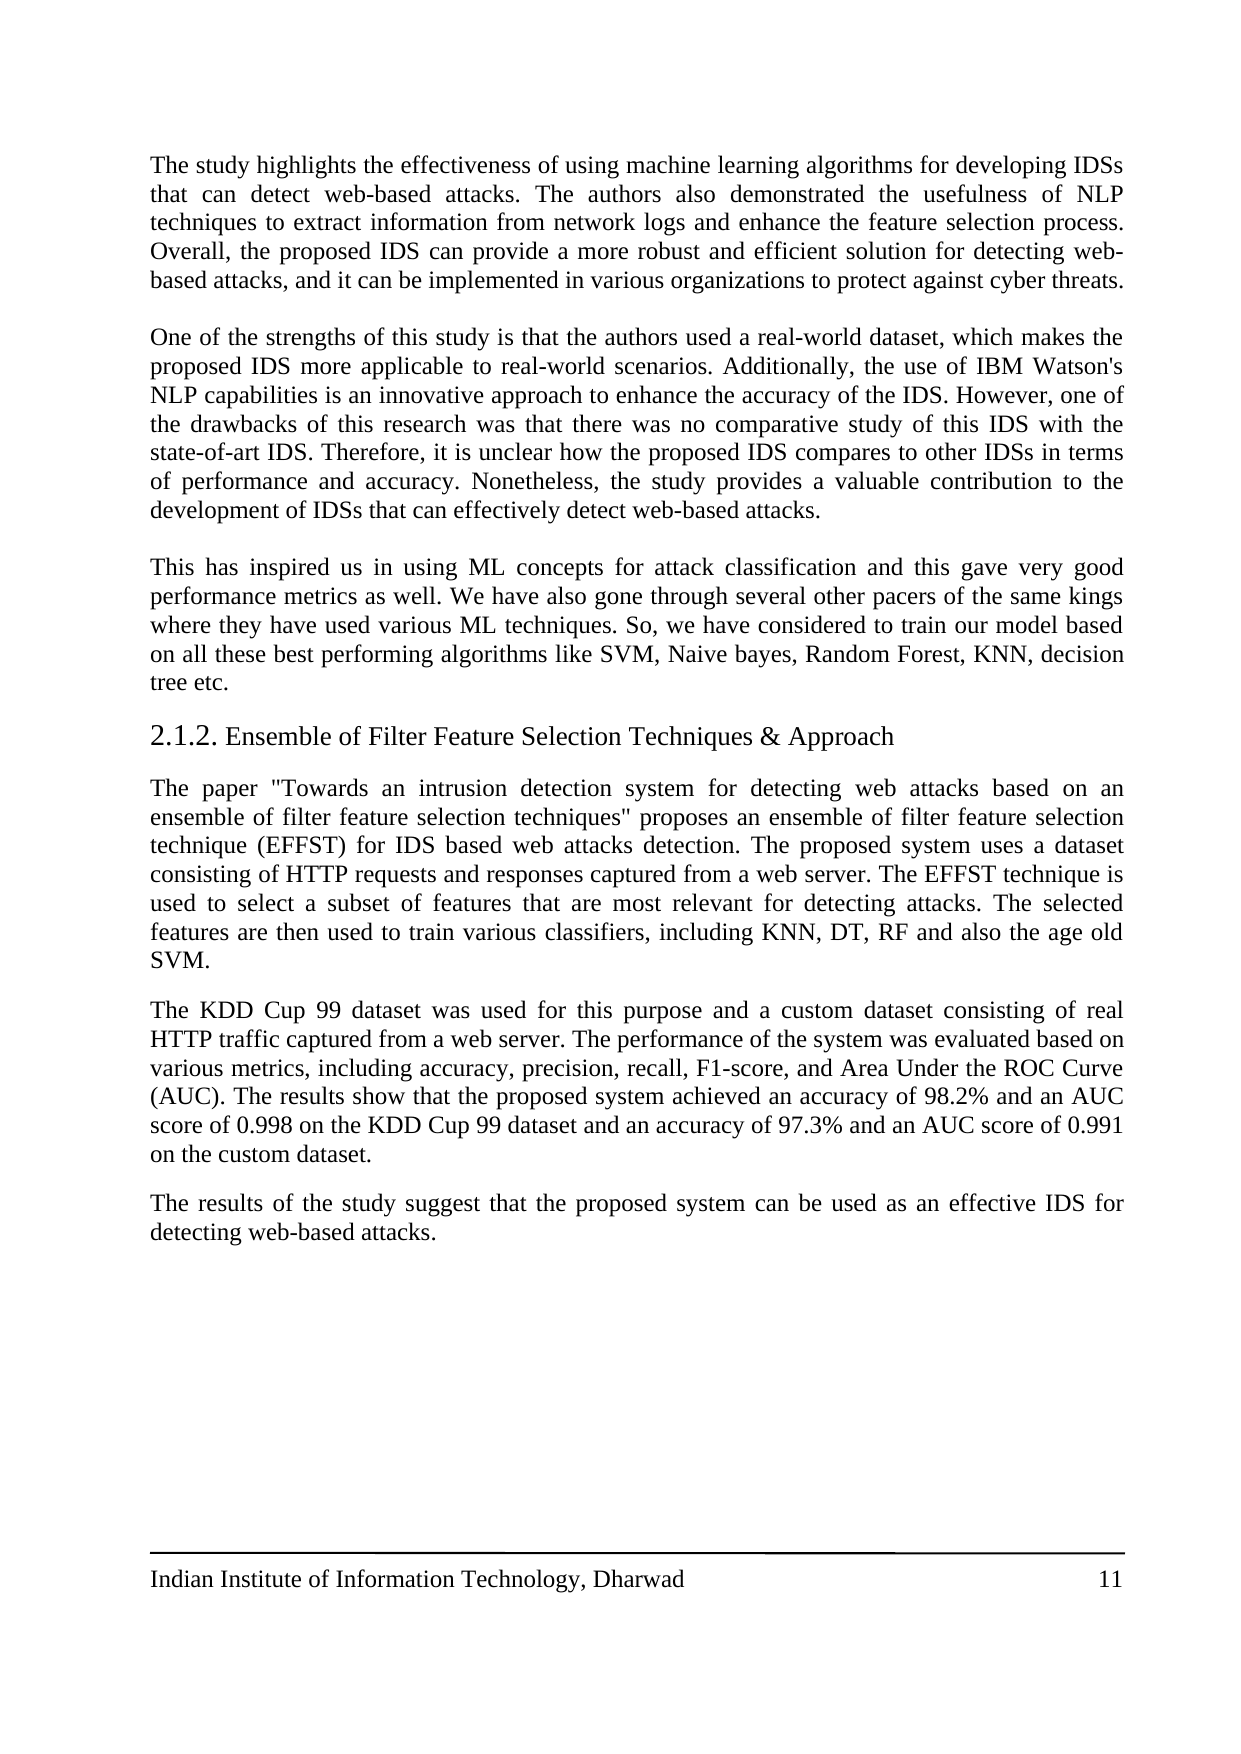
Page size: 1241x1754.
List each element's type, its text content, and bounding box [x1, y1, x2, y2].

text This has inspired us in using ML concepts for attack classification and this gave very good performance metrics as well. We have also gone through several other pacers of the same kings where they have used various ML techniques. So, we have considered to train our model based on all these best performing algorithms like SVM, Naive bayes, Random Forest, KNN, decision tree etc. [150, 552, 1125, 696]
text One of the strengths of this study is that the authors used a real-world dataset, which makes the proposed IDS more applicable to real-world scenarios. Additionally, the use of IBM Watson's NLP capabilities is an innovative approach to enhance the accuracy of the IDS. However, one of the drawbacks of this research was that there was no comparative study of this IDS with the state-of-art IDS. Therefore, it is unclear how the proposed IDS compares to other IDSs in terms of performance and accuracy. Nonetheless, the study provides a valuable contribution to the development of IDSs that can effectively detect web-based attacks. [150, 322, 1125, 524]
text The paper "Towards an intrusion detection system for detecting web attacks based on an ensemble of filter feature selection techniques" proposes an ensemble of filter feature selection technique (EFFST) for IDS based web attacks detection. The proposed system uses a dataset consisting of HTTP requests and responses captured from a web server. The EFFST technique is used to select a subset of features that are most relevant for detecting attacks. The selected features are then used to train various classifiers, including KNN, DT, RF and also the age old SVM. [150, 773, 1125, 974]
text The KDD Cup 99 dataset was used for this purpose and a custom dataset consisting of real HTTP traffic captured from a web server. The performance of the system was evaluated based on various metrics, including accuracy, precision, recall, F1-score, and Area Under the ROC Curve (AUC). The results show that the proposed system achieved an accuracy of 98.2% and an AUC score of 0.998 on the KDD Cup 99 dataset and an accuracy of 97.3% and an AUC score of 0.991 on the custom dataset. [150, 995, 1125, 1168]
list Ensemble of Filter Feature Selection Techniques & Approach [150, 717, 1125, 752]
text The results of the study suggest that the proposed system can be used as an effective IDS for detecting web-based attacks. [150, 1188, 1125, 1246]
text Indian Institute of Information Technology, Dharwad 11 [150, 1564, 1125, 1593]
text The study highlights the effectiveness of using machine learning algorithms for developing IDSs that can detect web-based attacks. The authors also demonstrated the usefulness of NLP techniques to extract information from network logs and enhance the feature selection process. Overall, the proposed IDS can provide a more robust and efficient solution for detecting web-based attacks, and it can be implemented in various organizations to protect against cyber threats. [150, 150, 1125, 294]
